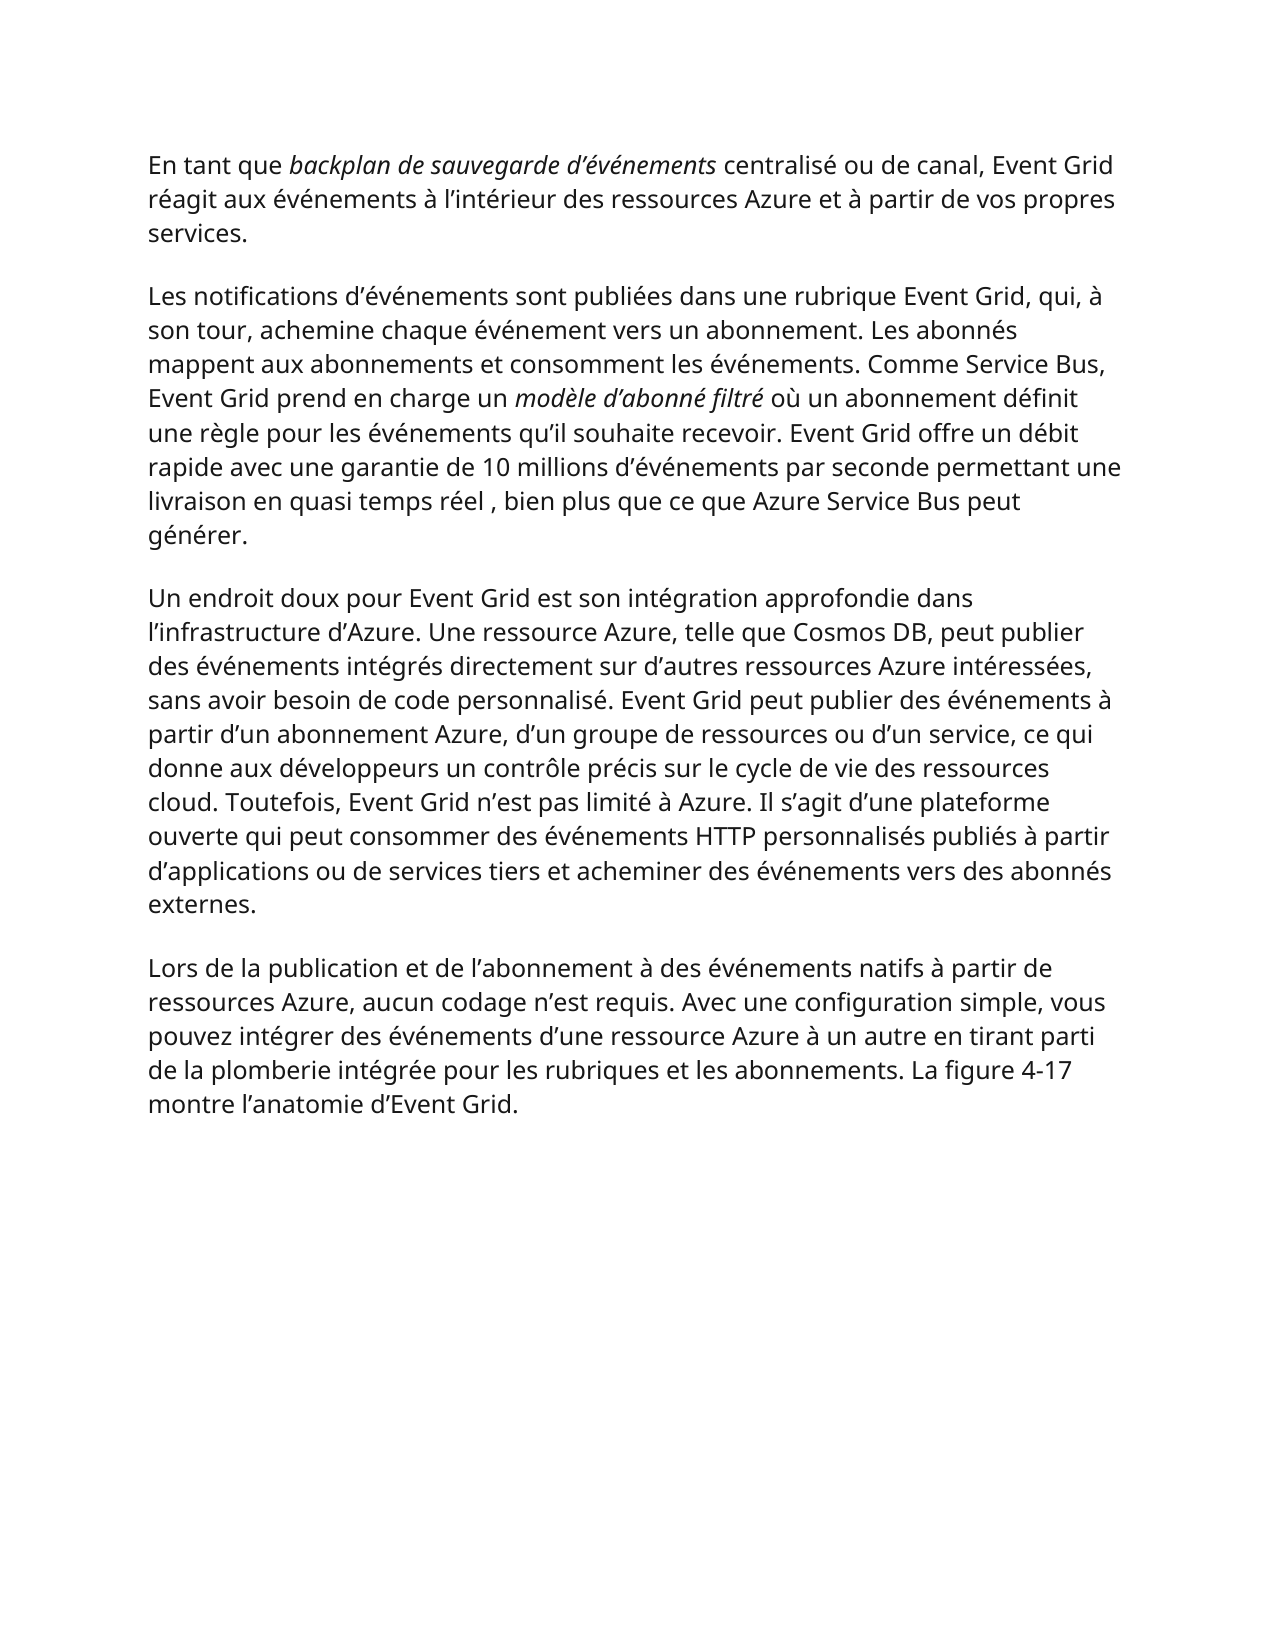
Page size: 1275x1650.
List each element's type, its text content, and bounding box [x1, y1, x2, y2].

text En tant que backplan de sauvegarde d’événements centralisé ou de canal, Event Grid réagit aux événements à l’intérieur des ressources Azure et à partir de vos propres services. [148, 148, 1127, 250]
text Les notifications d’événements sont publiées dans une rubrique Event Grid, qui, à son tour, achemine chaque événement vers un abonnement. Les abonnés mappent aux abonnements et consomment les événements. Comme Service Bus, Event Grid prend en charge un modèle d’abonné filtré où un abonnement définit une règle pour les événements qu’il souhaite recevoir. Event Grid offre un débit rapide avec une garantie de 10 millions d’événements par seconde permettant une livraison en quasi temps réel , bien plus que ce que Azure Service Bus peut générer. [148, 279, 1127, 551]
text Lors de la publication et de l’abonnement à des événements natifs à partir de ressources Azure, aucun codage n’est requis. Avec une configuration simple, vous pouvez intégrer des événements d’une ressource Azure à un autre en tirant parti de la plomberie intégrée pour les rubriques et les abonnements. La figure 4-17 montre l’anatomie d’Event Grid. [148, 950, 1127, 1121]
text Un endroit doux pour Event Grid est son intégration approfondie dans l’infrastructure d’Azure. Une ressource Azure, telle que Cosmos DB, peut publier des événements intégrés directement sur d’autres ressources Azure intéressées, sans avoir besoin de code personnalisé. Event Grid peut publier des événements à partir d’un abonnement Azure, d’un groupe de ressources ou d’un service, ce qui donne aux développeurs un contrôle précis sur le cycle de vie des ressources cloud. Toutefois, Event Grid n’est pas limité à Azure. Il s’agit d’une plateforme ouverte qui peut consommer des événements HTTP personnalisés publiés à partir d’applications ou de services tiers et acheminer des événements vers des abonnés externes. [148, 581, 1127, 921]
